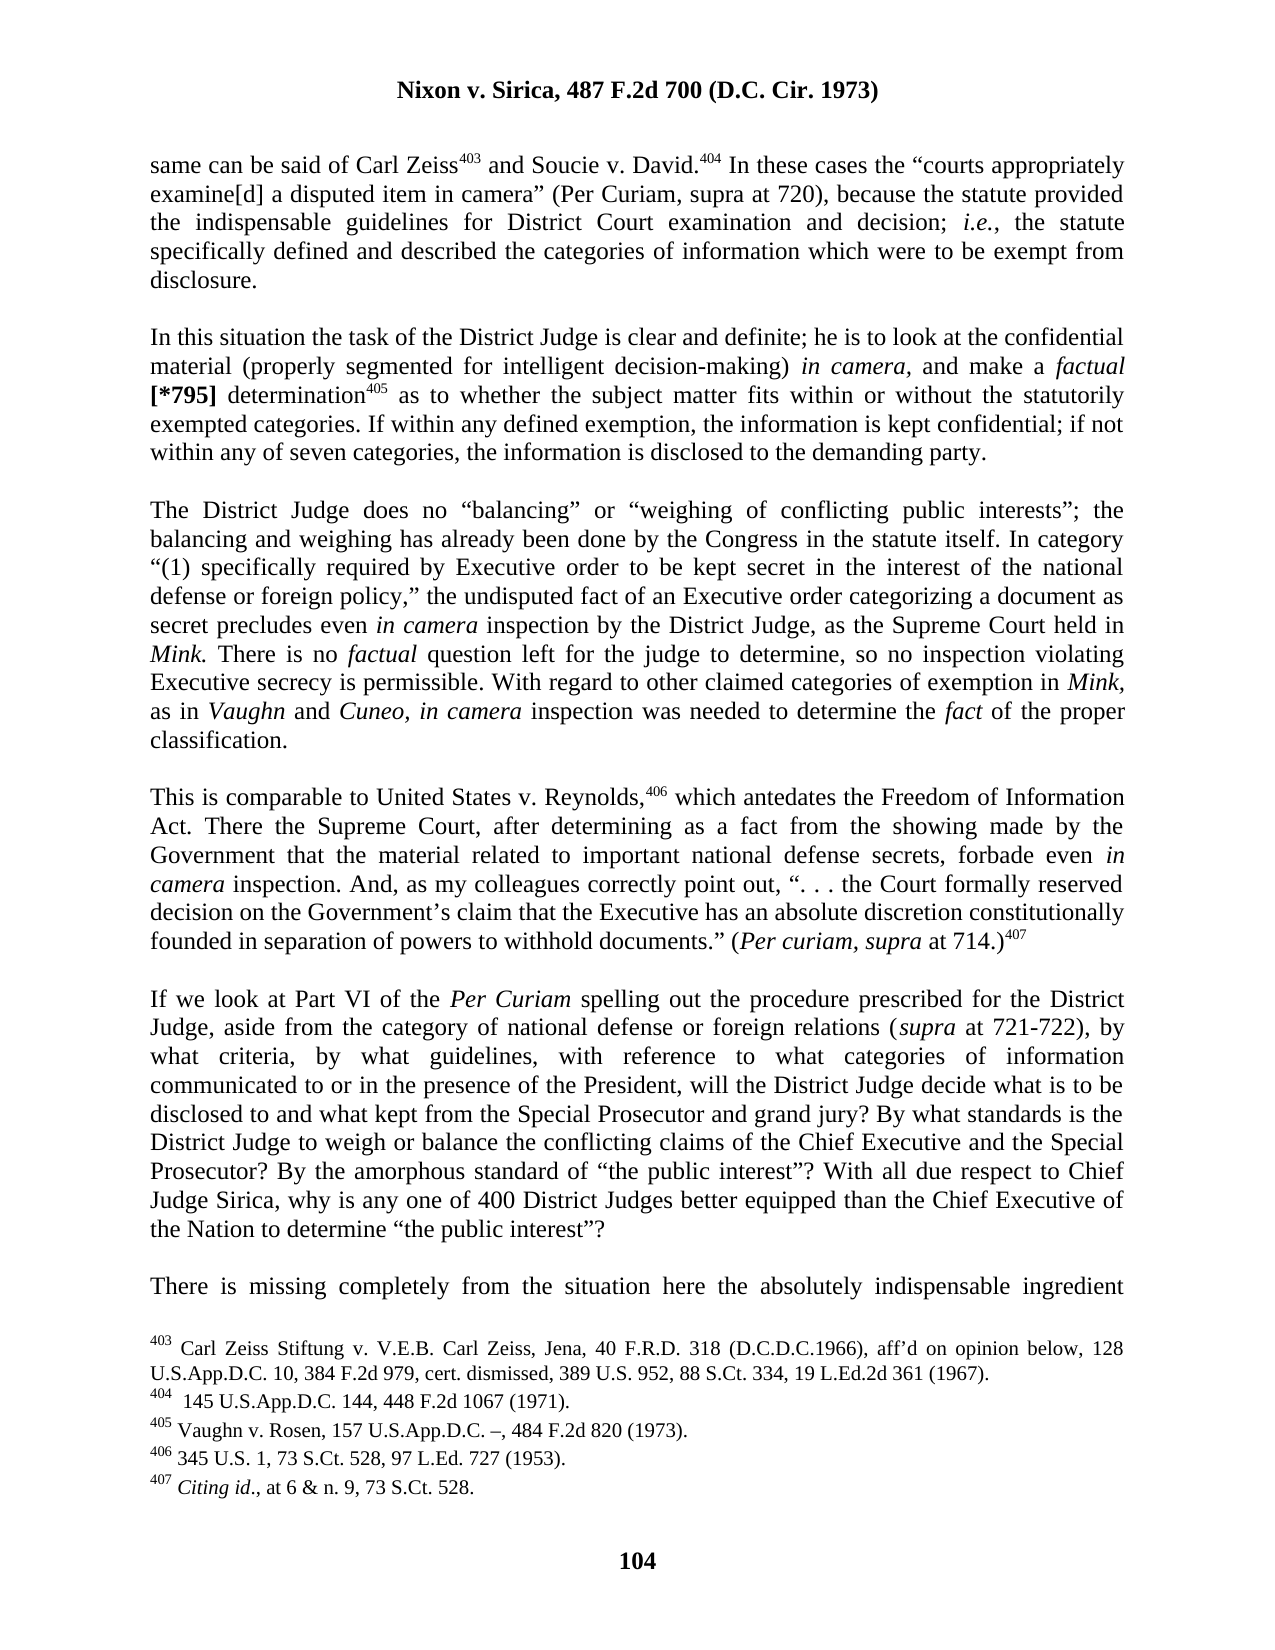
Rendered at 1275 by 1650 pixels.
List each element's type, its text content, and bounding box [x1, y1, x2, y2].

text The District Judge does no “balancing” or “weighing of conflicting public interests”; the balancing and weighing has already been done by the Congress in the statute itself. In category “(1) specifically required by Executive order to be kept secret in the interest of the national defense or foreign policy,” the undisputed fact of an Executive order categorizing a document as secret precludes even in camera inspection by the District Judge, as the Supreme Court held in Mink. There is no factual question left for the judge to determine, so no inspection violating Executive secrecy is permissible. With regard to other claimed categories of exemption in Mink, as in Vaughn and Cuneo, in camera inspection was needed to determine the fact of the proper classification. [150, 495, 1125, 754]
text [150, 1271, 1125, 1300]
text If we look at Part VI of the Per Curiam spelling out the procedure prescribed for the District Judge, aside from the category of national defense or foreign relations (supra at 721-722), by what criteria, by what guidelines, with reference to what categories of information communicated to or in the presence of the President, will the District Judge decide what is to be disclosed to and what kept from the Special Prosecutor and grand jury? By what standards is the District Judge to weigh or balance the conflicting claims of the Chief Executive and the Special Prosecutor? By the amorphous standard of “the public interest”? With all due respect to Chief Judge Sirica, why is any one of 400 District Judges better equipped than the Chief Executive of the Nation to determine “the public interest”? [150, 984, 1125, 1242]
text In this situation the task of the District Judge is clear and definite; he is to look at the confidential material (properly segmented for intelligent decision-making) in camera, and make a factual [*795] determination as to whether the subject matter fits within or without the statutorily exempted categories. If within any defined exemption, the information is kept confidential; if not within any of seven categories, the information is disclosed to the demanding party. [150, 322, 1125, 466]
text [150, 150, 1125, 294]
text This is comparable to United States v. Reynolds, which antedates the Freedom of Information Act. There the Supreme Court, after determining as a fact from the showing made by the Government that the material related to important national defense secrets, forbade even in camera inspection. And, as my colleagues correctly point out, “. . . the Court formally reserved decision on the Government’s claim that the Executive has an absolute discretion constitutionally founded in separation of powers to withhold documents.” (Per curiam, supra at 714.) [150, 782, 1125, 955]
